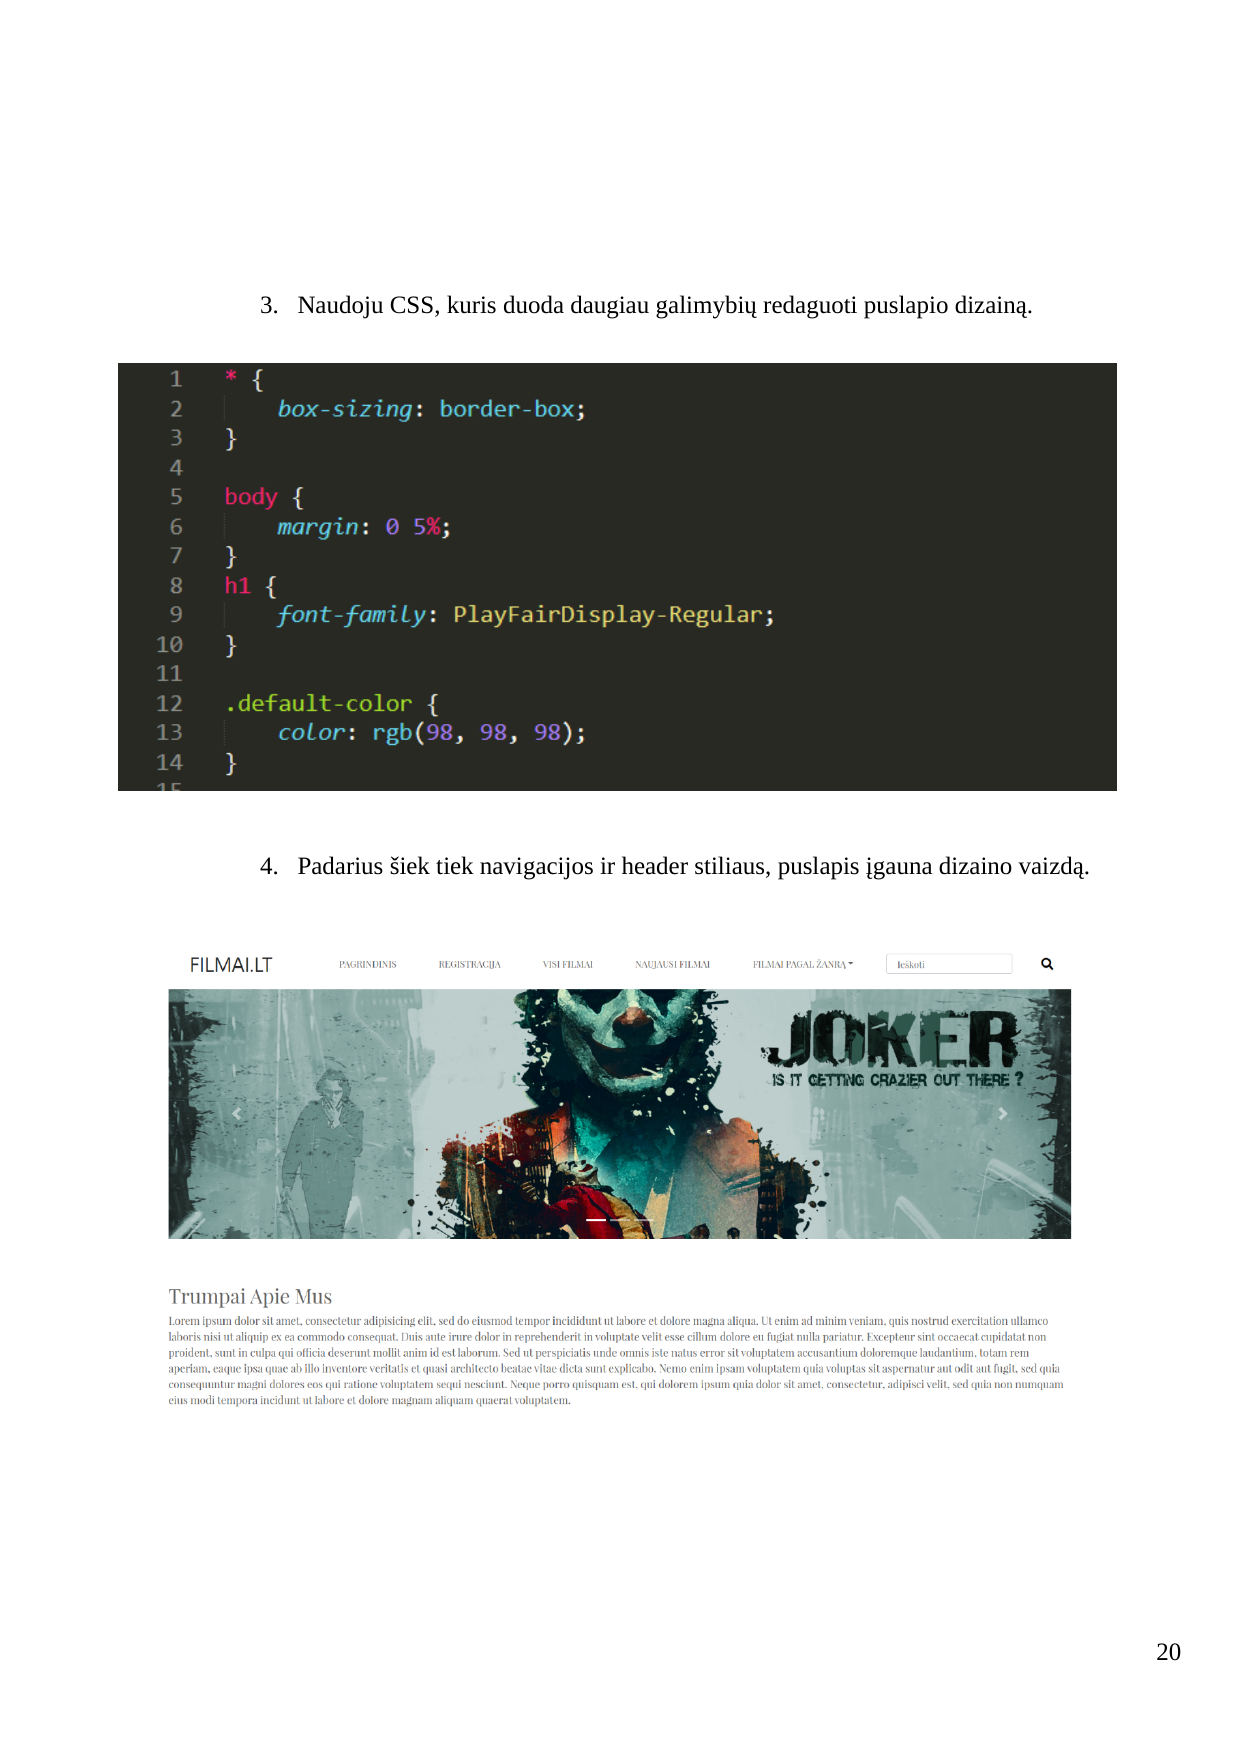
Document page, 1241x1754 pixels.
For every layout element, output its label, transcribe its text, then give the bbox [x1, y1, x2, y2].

picture [118, 938, 1117, 1432]
list Padarius šiek tiek navigacijos ir header stiliaus, puslapis įgauna dizaino vaizdą. [260, 851, 1181, 880]
picture [118, 363, 1117, 791]
list Naudoju CSS, kuris duoda daugiau galimybių redaguoti puslapio dizainą. [260, 291, 1181, 319]
